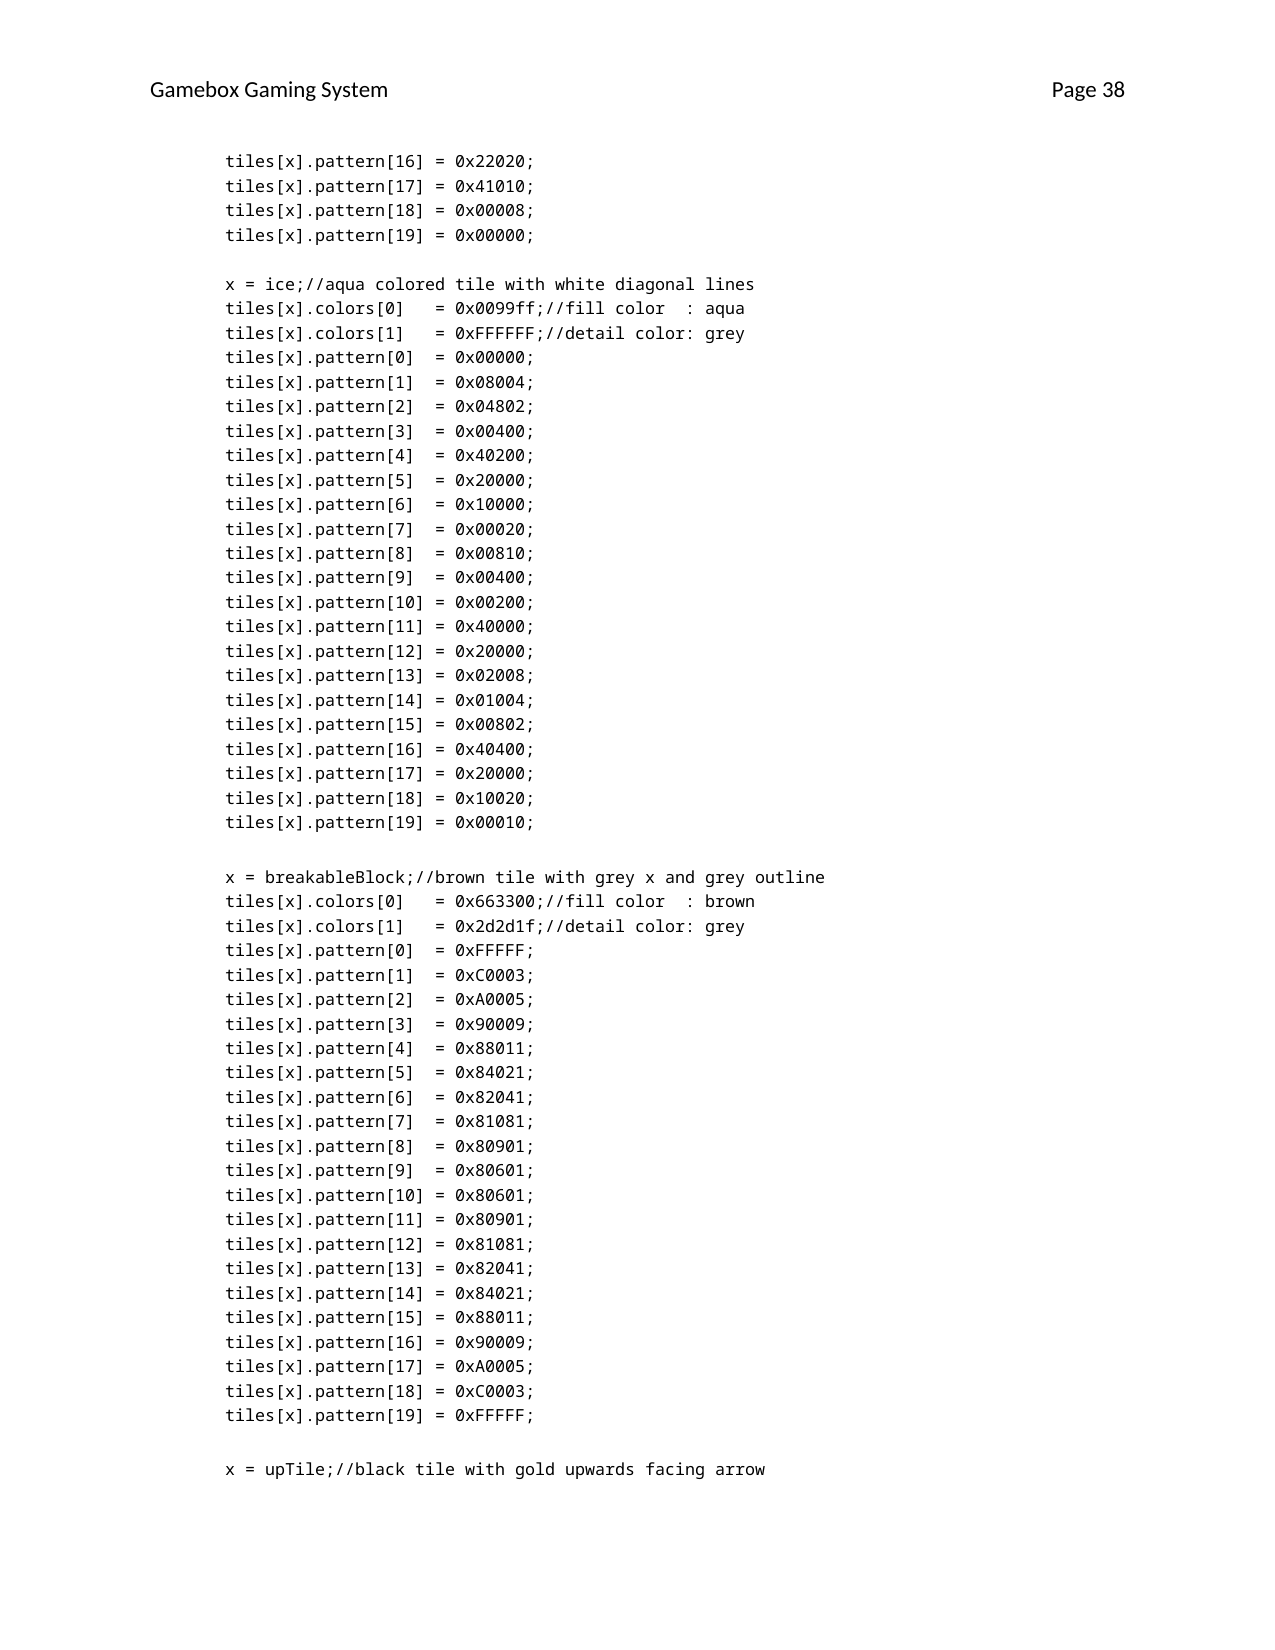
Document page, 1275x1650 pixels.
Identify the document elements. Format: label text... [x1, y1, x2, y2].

text tiles[x].pattern[3] = 0x00400; [150, 419, 1125, 442]
text tiles[x].pattern[12] = 0x81081; [150, 1232, 1125, 1255]
text tiles[x].pattern[17] = 0x20000; [150, 762, 1125, 785]
text tiles[x].pattern[15] = 0x88011; [150, 1306, 1125, 1328]
text tiles[x].pattern[15] = 0x00802; [150, 713, 1125, 736]
text tiles[x].pattern[7] = 0x00020; [150, 517, 1125, 540]
text tiles[x].pattern[2] = 0xA0005; [150, 988, 1125, 1010]
text x = upTile;//black tile with gold upwards facing arrow [150, 1458, 1125, 1481]
text tiles[x].pattern[9] = 0x80601; [150, 1159, 1125, 1182]
text tiles[x].pattern[7] = 0x81081; [150, 1110, 1125, 1133]
text tiles[x].pattern[9] = 0x00400; [150, 566, 1125, 589]
text tiles[x].pattern[3] = 0x90009; [150, 1012, 1125, 1035]
text tiles[x].pattern[16] = 0x90009; [150, 1330, 1125, 1353]
text tiles[x].pattern[19] = 0x00010; [150, 811, 1125, 834]
text tiles[x].pattern[14] = 0x84021; [150, 1281, 1125, 1304]
text tiles[x].pattern[19] = 0x00000; [150, 223, 1125, 246]
text x = ice;//aqua colored tile with white diagonal lines [150, 272, 1125, 295]
text tiles[x].pattern[12] = 0x20000; [150, 639, 1125, 662]
text tiles[x].pattern[4] = 0x40200; [150, 444, 1125, 466]
text tiles[x].pattern[5] = 0x84021; [150, 1061, 1125, 1084]
text tiles[x].pattern[8] = 0x00810; [150, 542, 1125, 564]
text tiles[x].pattern[6] = 0x10000; [150, 493, 1125, 515]
text tiles[x].pattern[8] = 0x80901; [150, 1134, 1125, 1157]
text tiles[x].pattern[6] = 0x82041; [150, 1086, 1125, 1108]
text tiles[x].colors[0] = 0x663300;//fill color : brown [150, 890, 1125, 912]
text tiles[x].pattern[13] = 0x02008; [150, 664, 1125, 687]
text tiles[x].pattern[10] = 0x00200; [150, 591, 1125, 613]
text tiles[x].pattern[0] = 0x00000; [150, 346, 1125, 368]
text tiles[x].pattern[0] = 0xFFFFF; [150, 939, 1125, 961]
text tiles[x].pattern[14] = 0x01004; [150, 688, 1125, 711]
text tiles[x].pattern[16] = 0x22020; [150, 150, 1125, 173]
text tiles[x].pattern[11] = 0x40000; [150, 615, 1125, 638]
text x = breakableBlock;//brown tile with grey x and grey outline [150, 865, 1125, 888]
text tiles[x].pattern[1] = 0x08004; [150, 370, 1125, 393]
text tiles[x].pattern[1] = 0xC0003; [150, 963, 1125, 986]
text tiles[x].pattern[4] = 0x88011; [150, 1037, 1125, 1059]
text tiles[x].pattern[18] = 0x00008; [150, 199, 1125, 222]
text tiles[x].pattern[5] = 0x20000; [150, 468, 1125, 491]
text tiles[x].pattern[19] = 0xFFFFF; [150, 1404, 1125, 1426]
text tiles[x].pattern[13] = 0x82041; [150, 1257, 1125, 1279]
text tiles[x].pattern[16] = 0x40400; [150, 737, 1125, 760]
text tiles[x].pattern[18] = 0xC0003; [150, 1379, 1125, 1402]
text tiles[x].pattern[17] = 0xA0005; [150, 1355, 1125, 1377]
text tiles[x].pattern[18] = 0x10020; [150, 786, 1125, 809]
text tiles[x].pattern[11] = 0x80901; [150, 1208, 1125, 1231]
text tiles[x].pattern[2] = 0x04802; [150, 395, 1125, 417]
text tiles[x].pattern[10] = 0x80601; [150, 1183, 1125, 1206]
text tiles[x].pattern[17] = 0x41010; [150, 174, 1125, 197]
text tiles[x].colors[0] = 0x0099ff;//fill color : aqua [150, 297, 1125, 319]
text tiles[x].colors[1] = 0xFFFFFF;//detail color: grey [150, 321, 1125, 344]
text tiles[x].colors[1] = 0x2d2d1f;//detail color: grey [150, 914, 1125, 937]
